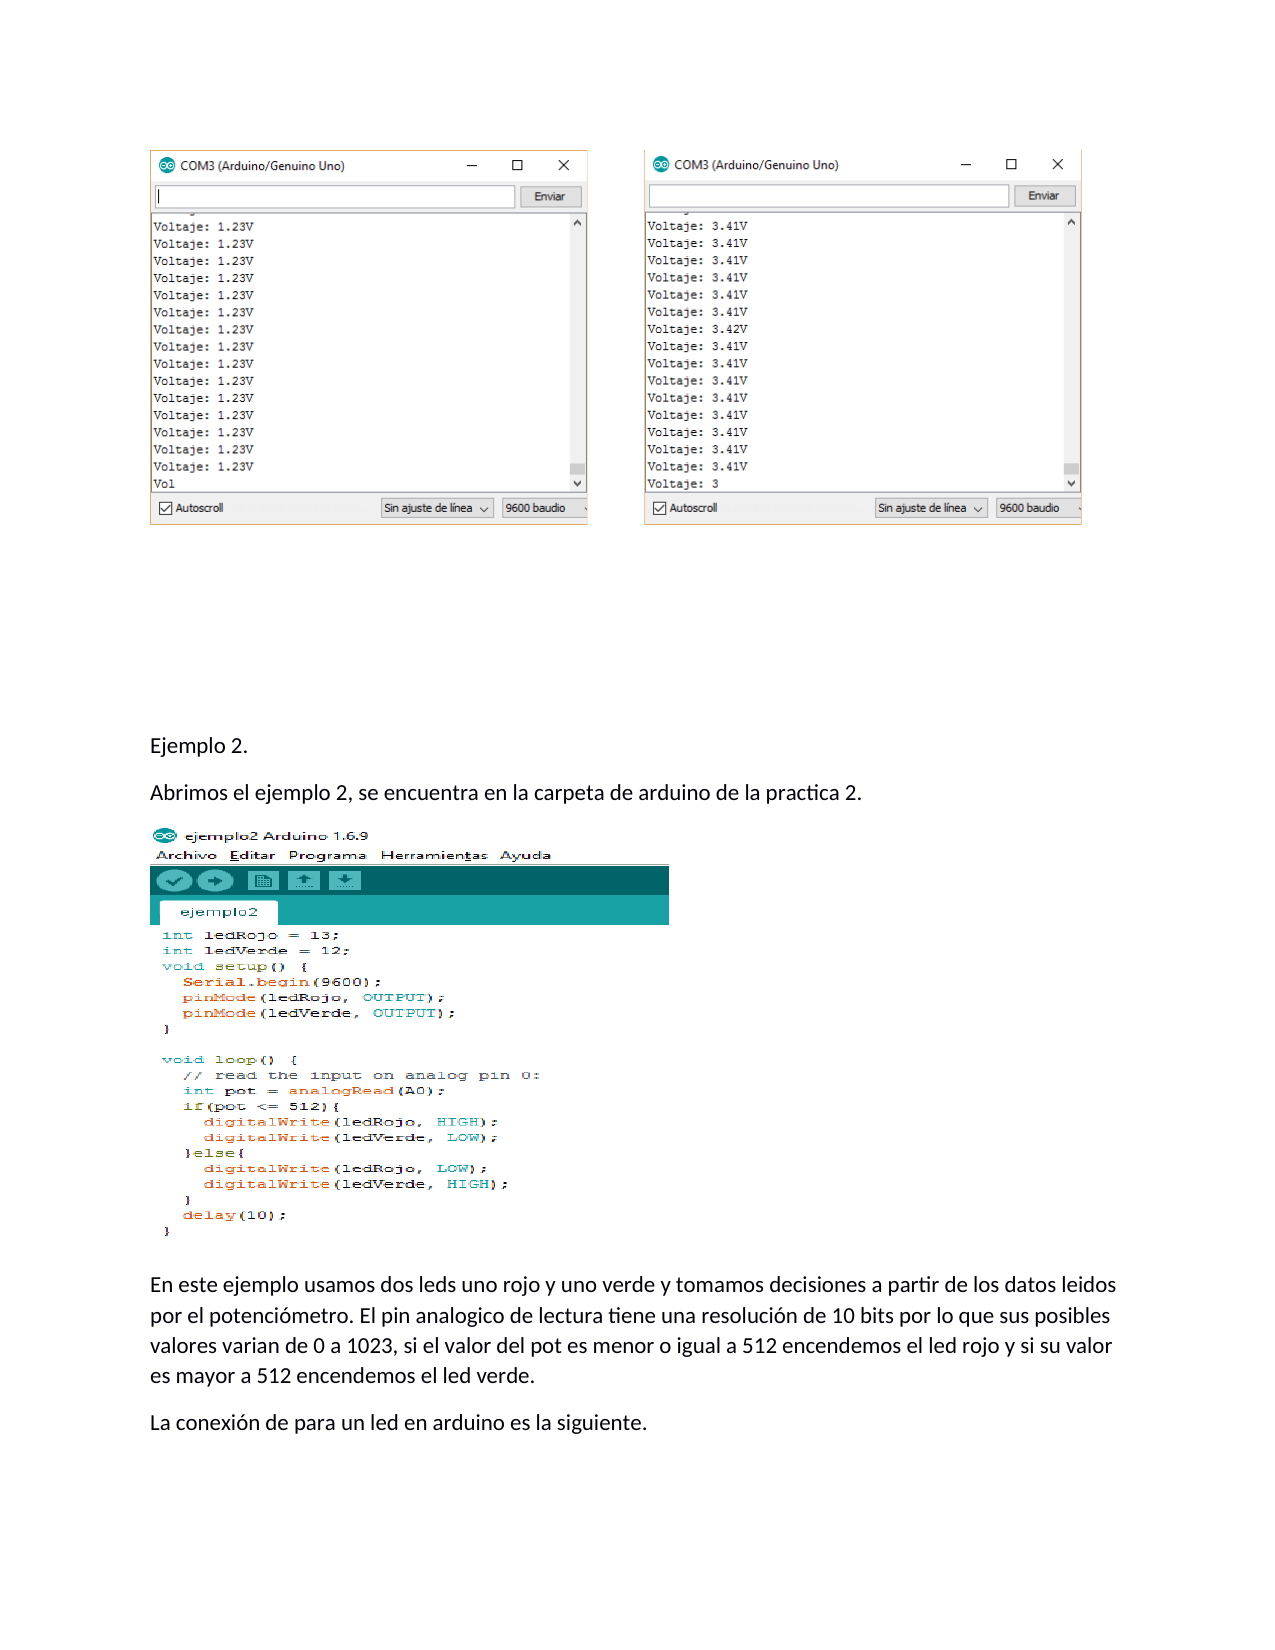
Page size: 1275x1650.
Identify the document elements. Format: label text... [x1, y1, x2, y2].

text La conexión de para un led en arduino es la siguiente. [150, 1408, 1125, 1436]
picture [150, 825, 669, 1252]
picture [644, 150, 1082, 525]
picture [150, 150, 588, 525]
text En este ejemplo usamos dos leds uno rojo y uno verde y tomamos decisiones a partir de los datos leidos por el potenciómetro. El pin analogico de lectura tiene una resolución de 10 bits por lo que sus posibles valores varian de 0 a 1023, si el valor del pot es menor o igual a 512 encendemos el led rojo y si su valor es mayor a 512 encendemos el led verde. [150, 1271, 1125, 1389]
text Abrimos el ejemplo 2, se encuentra en la carpeta de arduino de la practica 2. [150, 778, 1125, 806]
text Ejemplo 2. [150, 731, 1125, 759]
